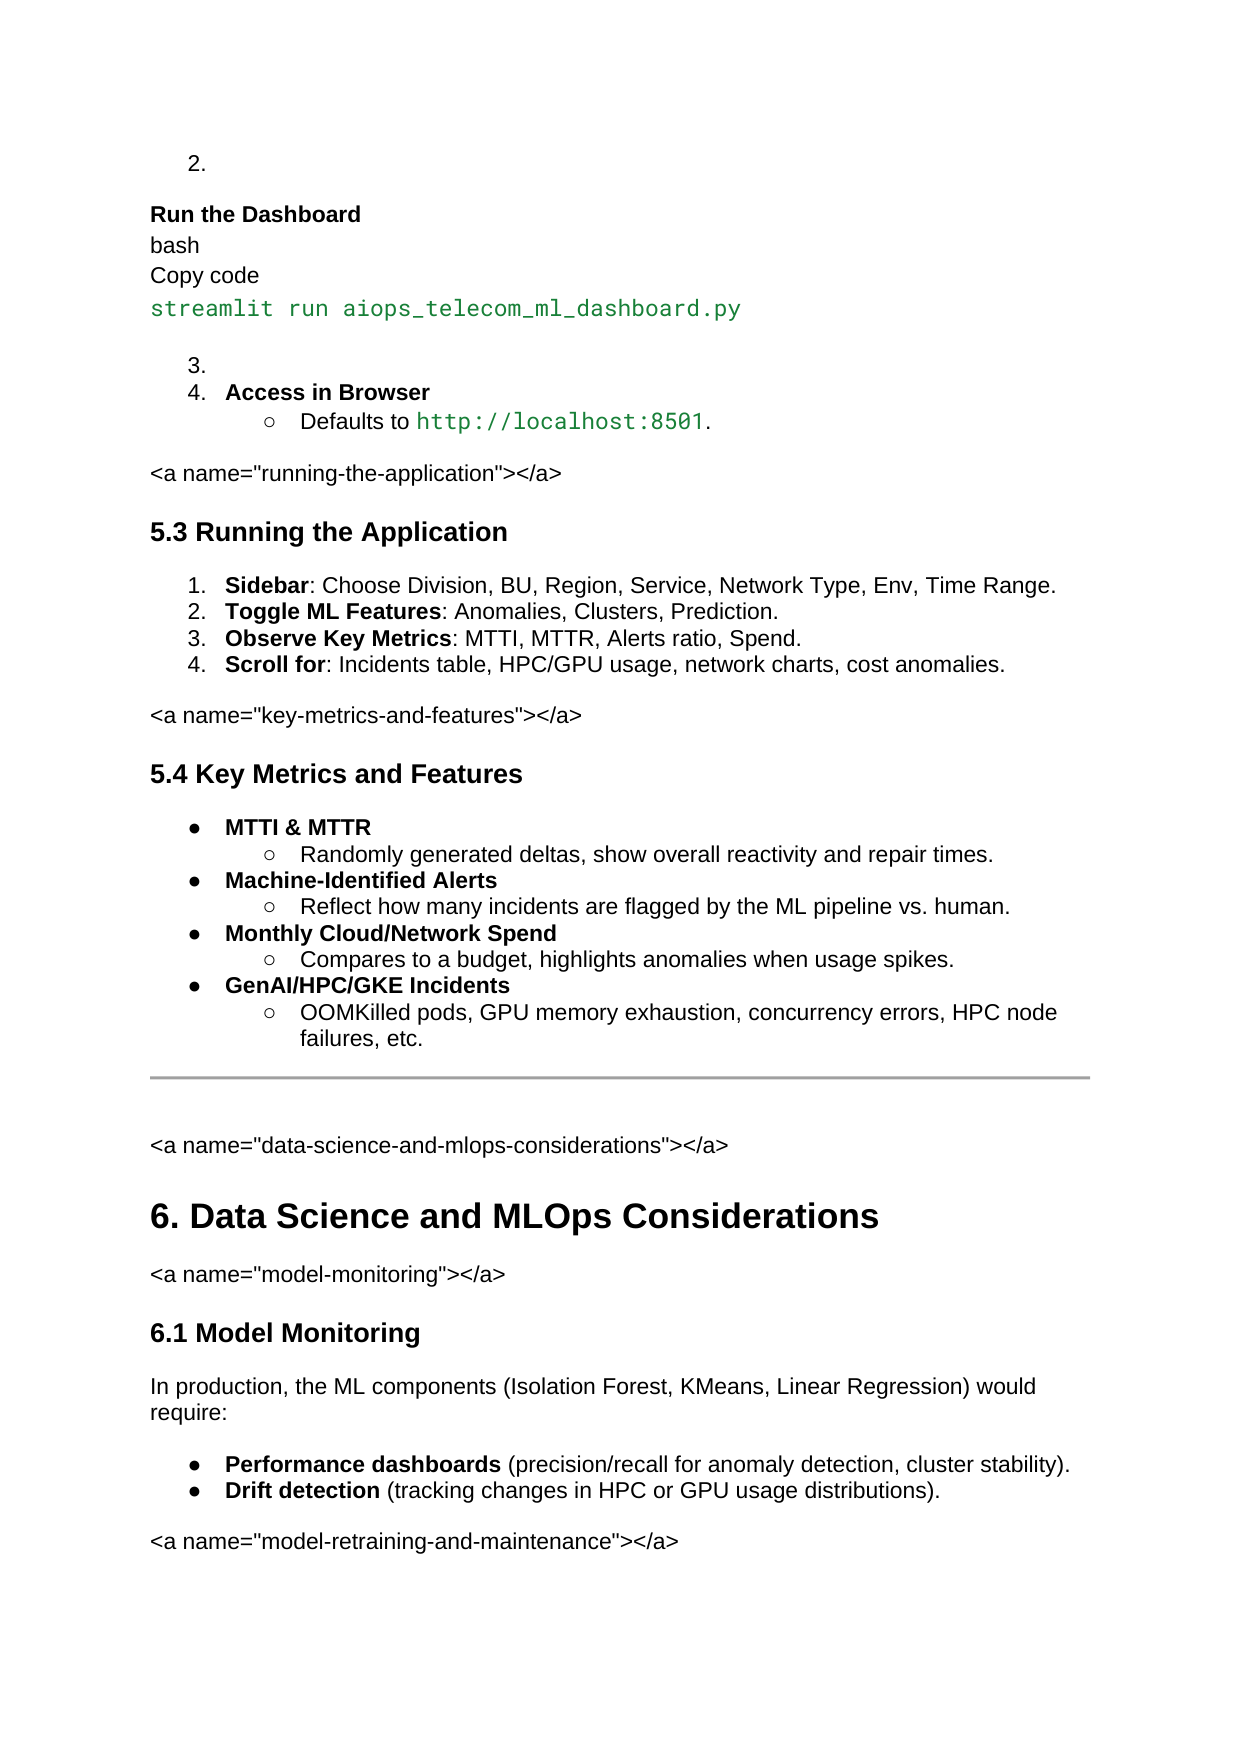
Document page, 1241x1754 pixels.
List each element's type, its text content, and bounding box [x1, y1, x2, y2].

text In production, the ML components (Isolation Forest, KMeans, Linear Regression) would require: [150, 1373, 1090, 1426]
list Observe Key Metrics: MTTI, MTTR, Alerts ratio, Spend. [187, 625, 1090, 651]
list Reflect how many incidents are flagged by the ML pipeline vs. human. [262, 893, 1090, 919]
subtitle 5.4 Key Metrics and Features [150, 758, 1090, 789]
list Scroll for: Incidents table, HPC/GPU usage, network charts, cost anomalies. [187, 651, 1090, 677]
subtitle 5.3 Running the Application [150, 516, 1090, 547]
list Drift detection (tracking changes in HPC or GPU usage distributions). [187, 1477, 1090, 1503]
list Defaults to http://localhost:8501. [262, 405, 1090, 435]
list Compares to a budget, highlights anomalies when usage spikes. [262, 946, 1090, 972]
text <a name="data-science-and-mlops-considerations"></a> [150, 1132, 1090, 1158]
list Monthly Cloud/Network Spend [187, 919, 1090, 946]
list GenAI/HPC/GKE Incidents [187, 972, 1090, 999]
text <a name="running-the-application"></a> [150, 460, 1090, 487]
subtitle 6. Data Science and MLOps Considerations [150, 1195, 1090, 1236]
list Machine-Identified Alerts [187, 867, 1090, 893]
text Run the Dashboard bash Copy code streamlit run aiops_telecom_ml_dashboard.py [150, 201, 1090, 323]
text <a name="model-retraining-and-maintenance"></a> [150, 1528, 1090, 1555]
list Randomly generated deltas, show overall reactivity and repair times. [262, 841, 1090, 867]
text <a name="model-monitoring"></a> [150, 1261, 1090, 1287]
list Sidebar: Choose Division, BU, Region, Service, Network Type, Env, Time Range. [187, 572, 1090, 598]
list OOMKilled pods, GPU memory exhaustion, concurrency errors, HPC node failures, etc. [262, 999, 1090, 1051]
subtitle 6.1 Model Monitoring [150, 1317, 1090, 1348]
text <a name="key-metrics-and-features"></a> [150, 702, 1090, 729]
list Performance dashboards (precision/recall for anomaly detection, cluster stability). [187, 1451, 1090, 1477]
list Access in Browser [187, 379, 1090, 405]
list MTTI & MTTR [187, 814, 1090, 841]
list Toggle ML Features: Anomalies, Clusters, Prediction. [187, 598, 1090, 625]
